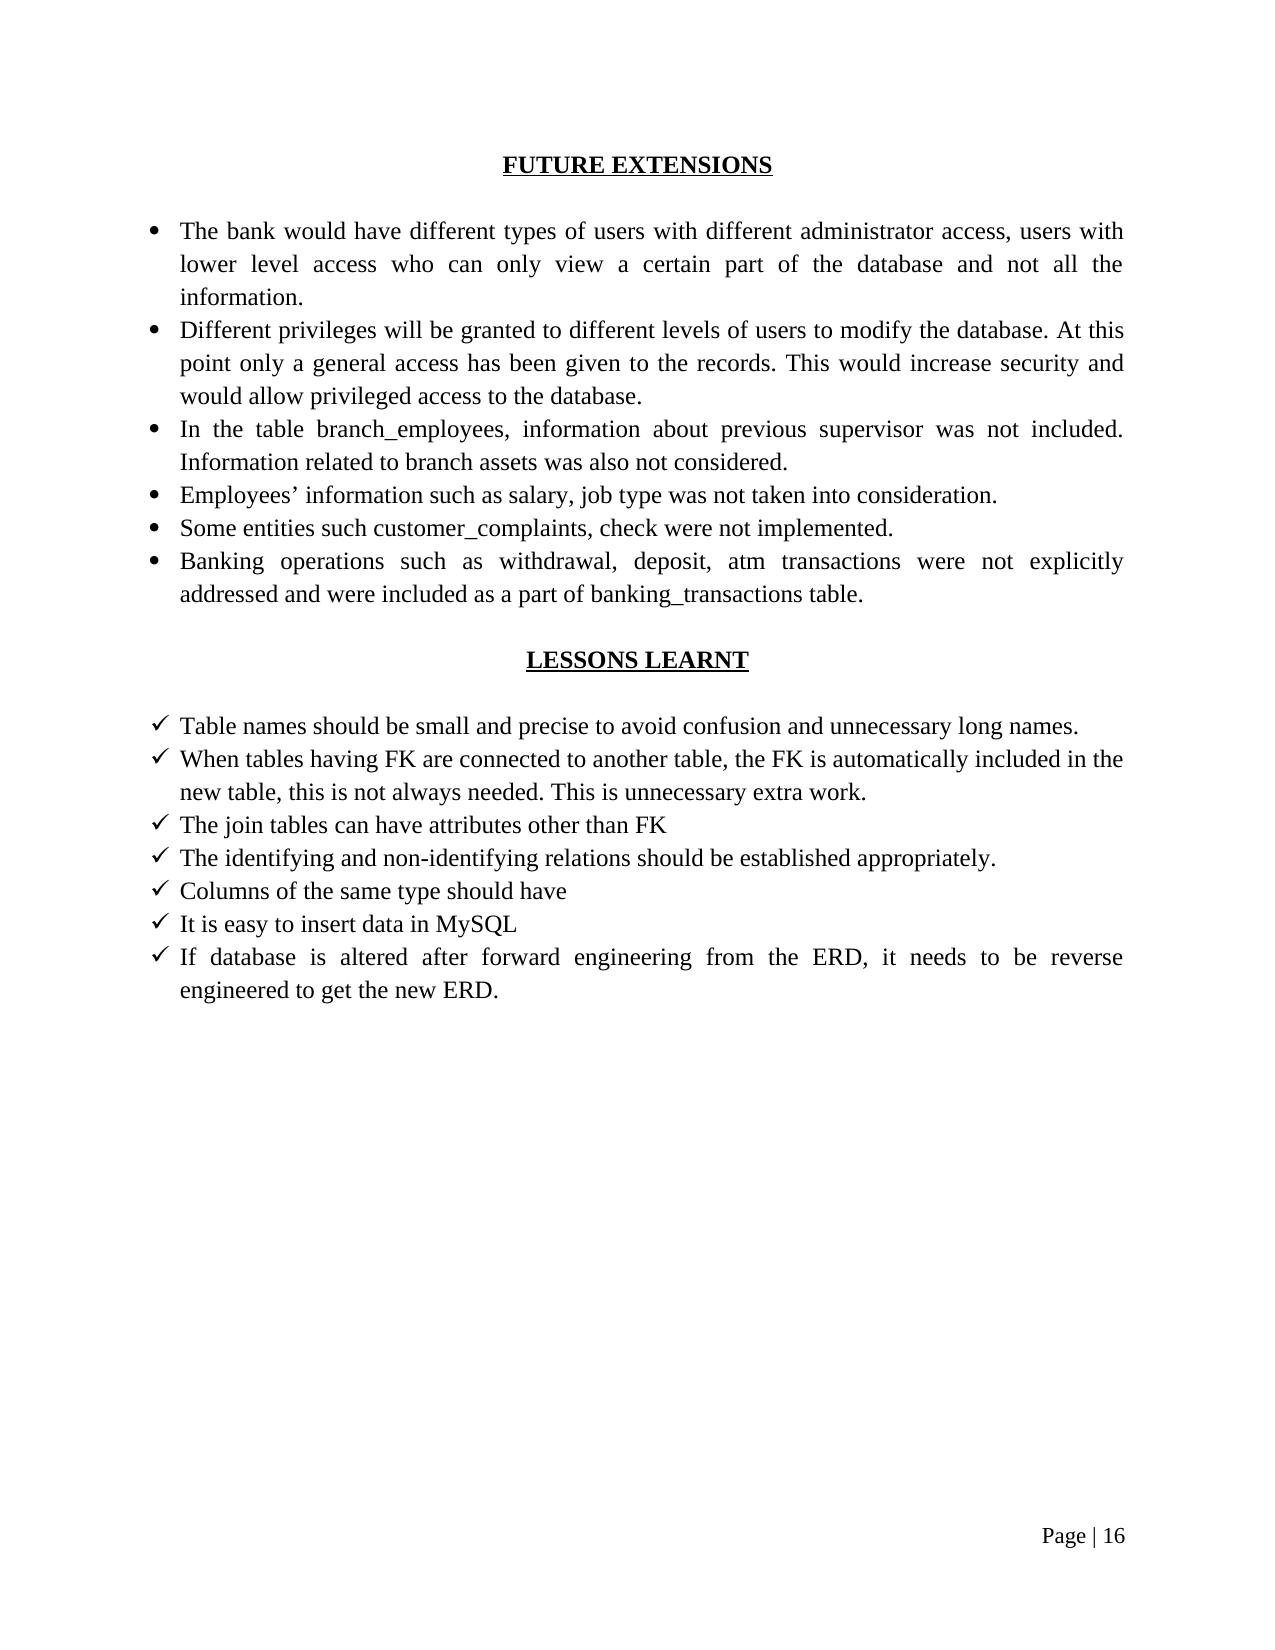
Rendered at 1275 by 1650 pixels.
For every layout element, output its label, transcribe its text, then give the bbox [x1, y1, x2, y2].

list When tables having FK are connected to another table, the FK is automatically included in the new table, this is not always needed. This is unnecessary extra work. [150, 744, 1125, 806]
list If database is altered after forward engineering from the ERD, it needs to be reverse engineered to get the new ERD. [150, 942, 1125, 1004]
list Banking operations such as withdrawal, deposit, atm transactions were not explicitly addressed and were included as a part of banking_transactions table. [150, 546, 1125, 608]
list The identifying and non-identifying relations should be established appropriately. [150, 843, 1125, 872]
list It is easy to insert data in MySQL [150, 909, 1125, 938]
text FUTURE EXTENSIONS [150, 150, 1125, 179]
list Table names should be small and precise to avoid confusion and unnecessary long names. [150, 711, 1125, 740]
list In the table branch_employees, information about previous supervisor was not included. Information related to branch assets was also not considered. [150, 414, 1125, 476]
list Different privileges will be granted to different levels of users to modify the database. At this point only a general access has been given to the records. This would increase security and would allow privileged access to the database. [150, 315, 1125, 410]
text LESSONS LEARNT [150, 645, 1125, 674]
list The bank would have different types of users with different administrator access, users with lower level access who can only view a certain part of the database and not all the information. [150, 216, 1125, 311]
list Employees’ information such as salary, job type was not taken into consideration. [150, 480, 1125, 509]
list Some entities such customer_complaints, check were not implemented. [150, 513, 1125, 542]
list The join tables can have attributes other than FK [150, 810, 1125, 839]
list Columns of the same type should have [150, 876, 1125, 905]
